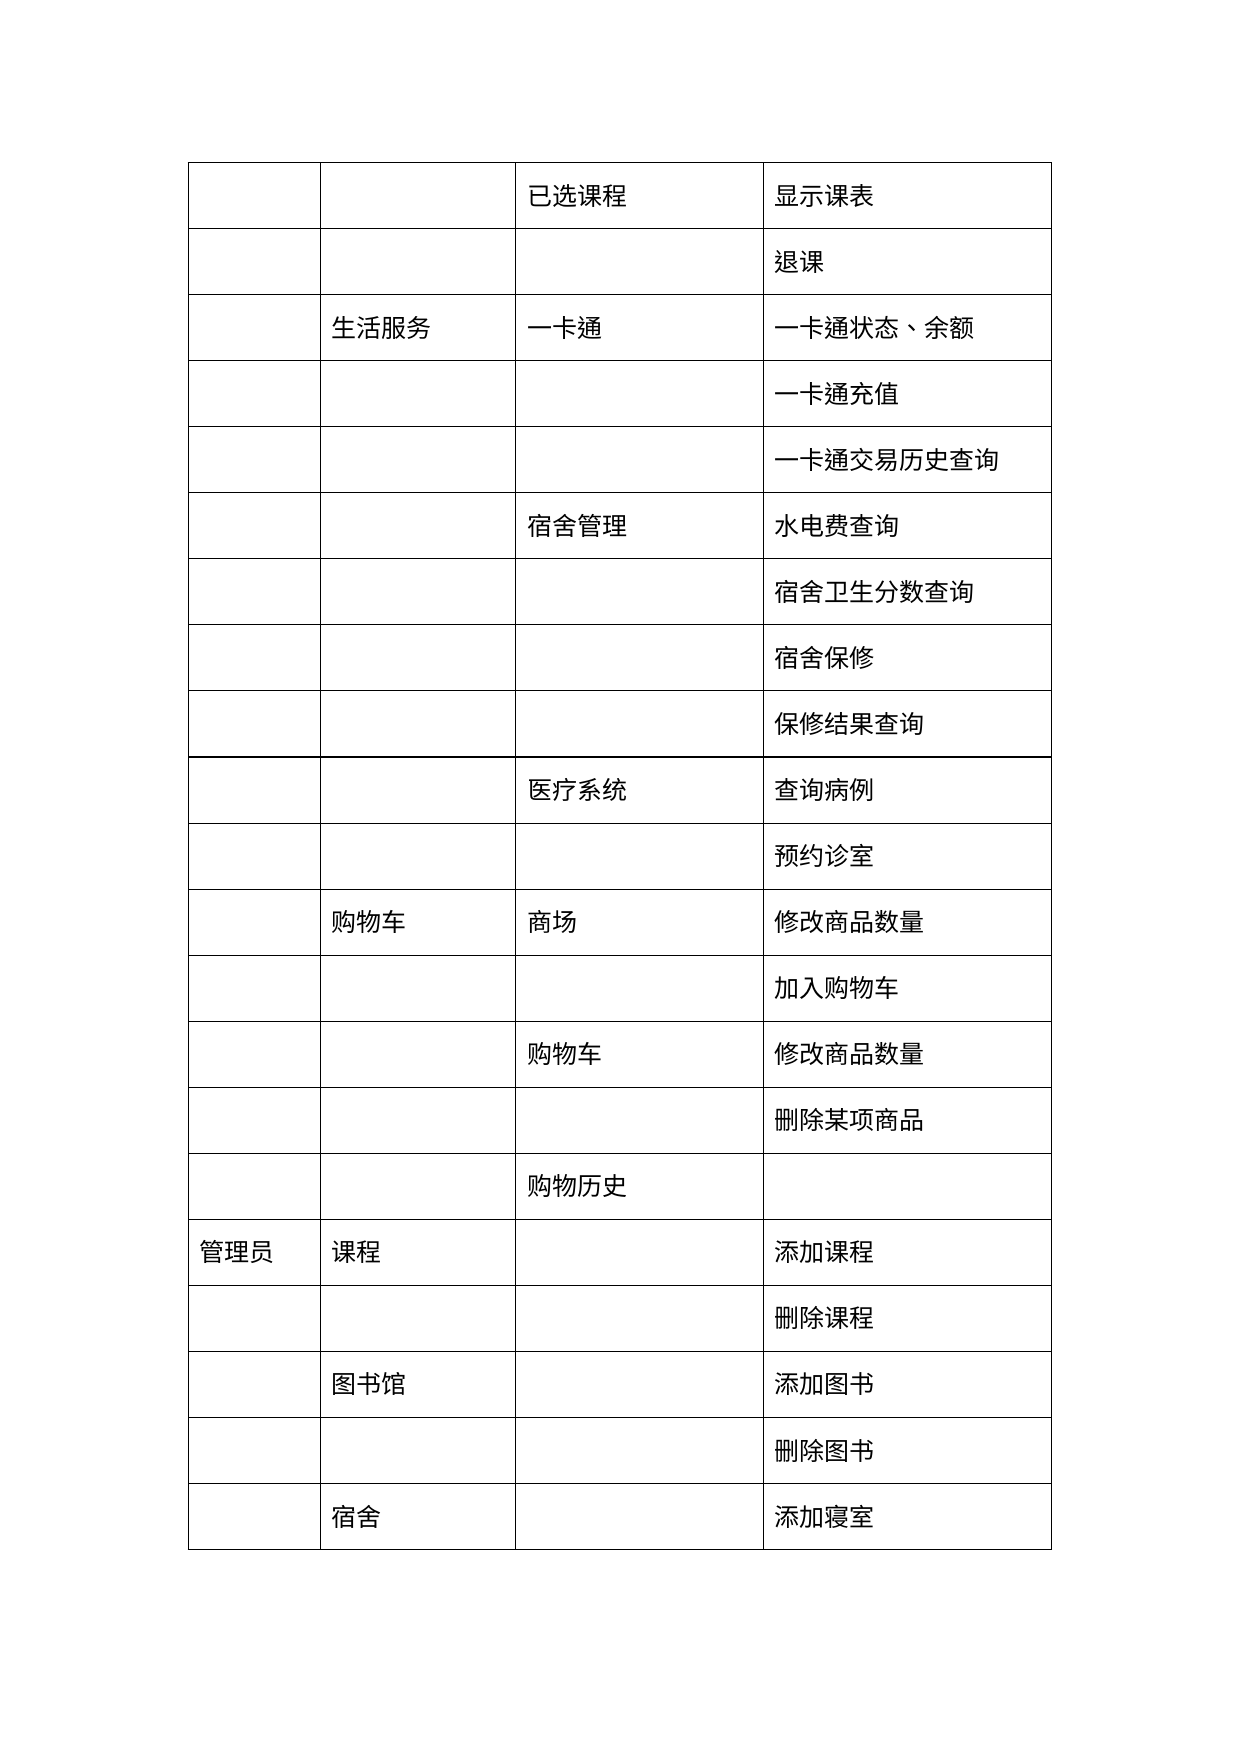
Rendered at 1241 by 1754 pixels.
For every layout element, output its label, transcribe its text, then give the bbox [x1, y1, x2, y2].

table_cell 删除某项商品 [764, 1088, 1051, 1153]
table_cell [189, 1352, 320, 1417]
table_cell 购物车 [321, 890, 515, 954]
table_cell [516, 427, 763, 492]
table_cell 宿舍管理 [516, 493, 763, 558]
table_cell [321, 1088, 515, 1153]
table_cell [516, 1286, 763, 1351]
table_cell [321, 163, 515, 228]
table_cell [321, 691, 515, 756]
table_cell [189, 361, 320, 426]
table_cell [321, 824, 515, 888]
table_cell [189, 1154, 320, 1219]
table_cell 添加图书 [764, 1352, 1051, 1417]
table_cell [189, 625, 320, 690]
table_cell [516, 229, 763, 294]
table_cell [189, 956, 320, 1021]
table_cell [321, 758, 515, 822]
table_cell [321, 361, 515, 426]
table_cell [321, 229, 515, 294]
table_cell [189, 163, 320, 228]
table_cell [516, 1088, 763, 1153]
table_cell 添加课程 [764, 1220, 1051, 1285]
table_cell 加入购物车 [764, 956, 1051, 1021]
table_cell 医疗系统 [516, 758, 763, 822]
table_cell [516, 956, 763, 1021]
table_cell 删除图书 [764, 1418, 1051, 1483]
table_cell [516, 1418, 763, 1483]
table_cell [189, 427, 320, 492]
table_cell [321, 1418, 515, 1483]
table_cell 添加寝室 [764, 1484, 1051, 1549]
table_cell 课程 [321, 1220, 515, 1285]
table_cell 退课 [764, 229, 1051, 294]
table_cell [189, 758, 320, 822]
table_cell 修改商品数量 [764, 890, 1051, 954]
table_cell [321, 493, 515, 558]
table_cell 一卡通交易历史查询 [764, 427, 1051, 492]
table_cell 宿舍保修 [764, 625, 1051, 690]
table_cell [516, 691, 763, 756]
table_cell [321, 427, 515, 492]
table_cell 查询病例 [764, 758, 1051, 822]
table_cell 管理员 [189, 1220, 320, 1285]
table_cell [189, 559, 320, 624]
table_cell [189, 295, 320, 360]
table_cell [189, 1286, 320, 1351]
table_cell [189, 1022, 320, 1087]
table_cell 购物车 [516, 1022, 763, 1087]
table_cell [189, 824, 320, 888]
table_cell [321, 625, 515, 690]
table_cell [189, 1484, 320, 1549]
table_cell [516, 361, 763, 426]
table_cell 水电费查询 [764, 493, 1051, 558]
table_cell [516, 824, 763, 888]
table_cell [189, 890, 320, 954]
table_cell [321, 559, 515, 624]
table_cell 购物历史 [516, 1154, 763, 1219]
table_cell [321, 1286, 515, 1351]
table_cell 一卡通 [516, 295, 763, 360]
table_cell 一卡通状态、余额 [764, 295, 1051, 360]
table_cell 一卡通充值 [764, 361, 1051, 426]
table_cell [516, 625, 763, 690]
table_cell [189, 1418, 320, 1483]
table_cell [189, 229, 320, 294]
table_cell 删除课程 [764, 1286, 1051, 1351]
table_cell 图书馆 [321, 1352, 515, 1417]
table_cell 宿舍卫生分数查询 [764, 559, 1051, 624]
table_cell 预约诊室 [764, 824, 1051, 888]
table_cell 已选课程 [516, 163, 763, 228]
table_cell [189, 493, 320, 558]
table_cell 商场 [516, 890, 763, 954]
table_cell [516, 1220, 763, 1285]
table_cell [516, 1484, 763, 1549]
table_cell [321, 1022, 515, 1087]
table_cell [321, 1154, 515, 1219]
table_cell [189, 1088, 320, 1153]
table_cell [189, 691, 320, 756]
table_cell 宿舍 [321, 1484, 515, 1549]
table_cell [764, 1154, 1051, 1219]
table_cell 显示课表 [764, 163, 1051, 228]
table_cell [516, 559, 763, 624]
table_cell 保修结果查询 [764, 691, 1051, 756]
table_cell 修改商品数量 [764, 1022, 1051, 1087]
table_cell [321, 956, 515, 1021]
table_cell [516, 1352, 763, 1417]
table_cell 生活服务 [321, 295, 515, 360]
